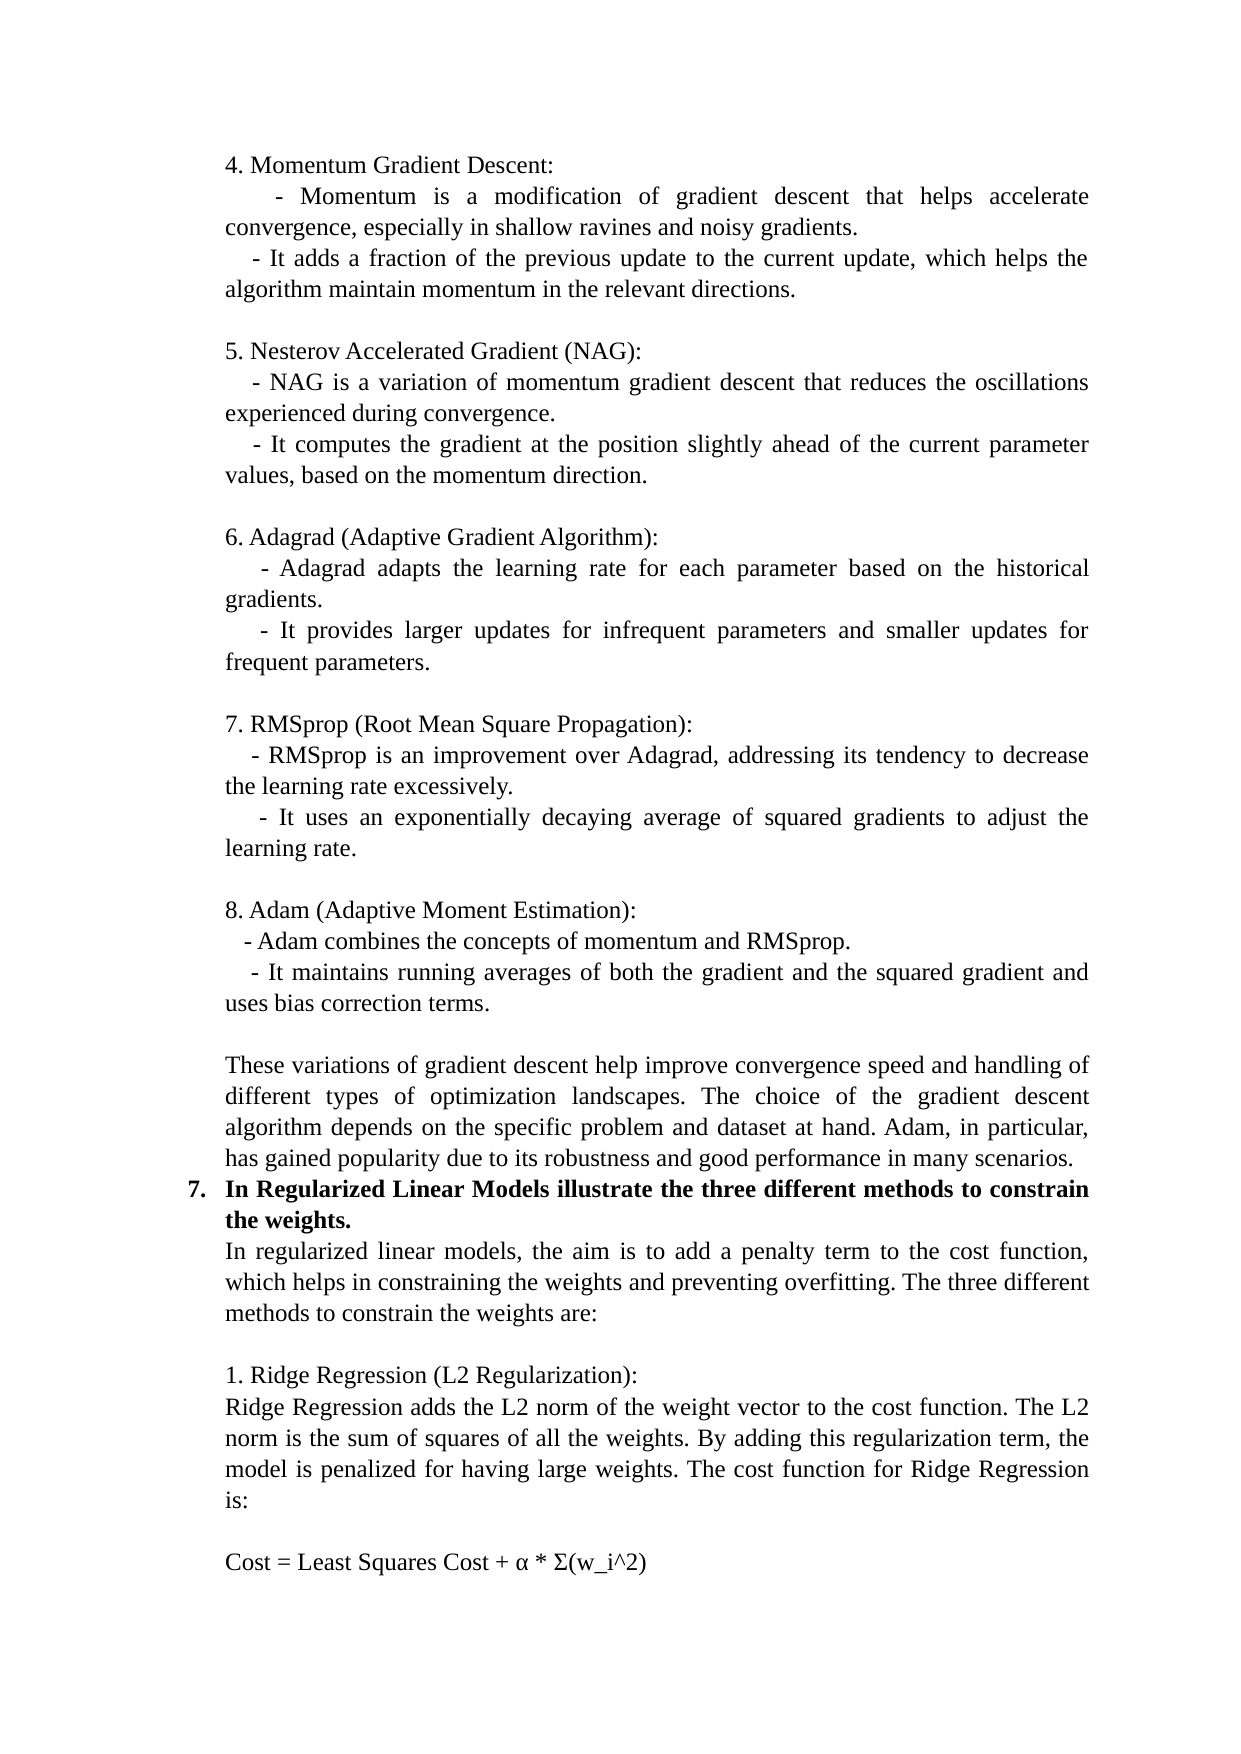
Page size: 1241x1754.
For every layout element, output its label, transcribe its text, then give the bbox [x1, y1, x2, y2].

list 4. Momentum Gradient Descent: [225, 150, 1090, 179]
list - Adam combines the concepts of momentum and RMSprop. [225, 926, 1090, 955]
list In regularized linear models, the aim is to add a penalty term to the cost function, which helps in constraining the weights and preventing overfitting. The three different methods to constrain the weights are: [225, 1236, 1090, 1327]
list Ridge Regression adds the L2 norm of the weight vector to the cost function. The L2 norm is the sum of squares of all the weights. By adding this regularization term, the model is penalized for having large weights. The cost function for Ridge Regression is: [225, 1392, 1090, 1513]
list 8. Adam (Adaptive Moment Estimation): [225, 895, 1090, 924]
list 1. Ridge Regression (L2 Regularization): [225, 1361, 1090, 1389]
list - It uses an exponentially decaying average of squared gradients to adjust the learning rate. [225, 802, 1090, 862]
list - It adds a fraction of the previous update to the current update, which helps the algorithm maintain momentum in the relevant directions. [225, 243, 1090, 303]
list - Momentum is a modification of gradient descent that helps accelerate convergence, especially in shallow ravines and noisy gradients. [225, 181, 1090, 241]
list - RMSprop is an improvement over Adagrad, addressing its tendency to decrease the learning rate excessively. [225, 740, 1090, 799]
list - It maintains running averages of both the gradient and the squared gradient and uses bias correction terms. [225, 957, 1090, 1017]
list 7. RMSprop (Root Mean Square Propagation): [225, 709, 1090, 737]
list 5. Nesterov Accelerated Gradient (NAG): [225, 336, 1090, 365]
list - NAG is a variation of momentum gradient descent that reduces the oscillations experienced during convergence. [225, 367, 1090, 427]
list These variations of gradient descent help improve convergence speed and handling of different types of optimization landscapes. The choice of the gradient descent algorithm depends on the specific problem and dataset at hand. Adam, in particular, has gained popularity due to its robustness and good performance in many scenarios. [225, 1050, 1090, 1172]
list 6. Adagrad (Adaptive Gradient Algorithm): [225, 522, 1090, 551]
list - Adagrad adapts the learning rate for each parameter based on the historical gradients. [225, 553, 1090, 613]
list - It computes the gradient at the position slightly ahead of the current parameter values, based on the momentum direction. [225, 429, 1090, 489]
list - It provides larger updates for infrequent parameters and smaller updates for frequent parameters. [225, 616, 1090, 675]
list In Regularized Linear Models illustrate the three different methods to constrain the weights. [187, 1174, 1090, 1234]
list Cost = Least Squares Cost + α * Σ(w_i^2) [225, 1547, 1090, 1576]
